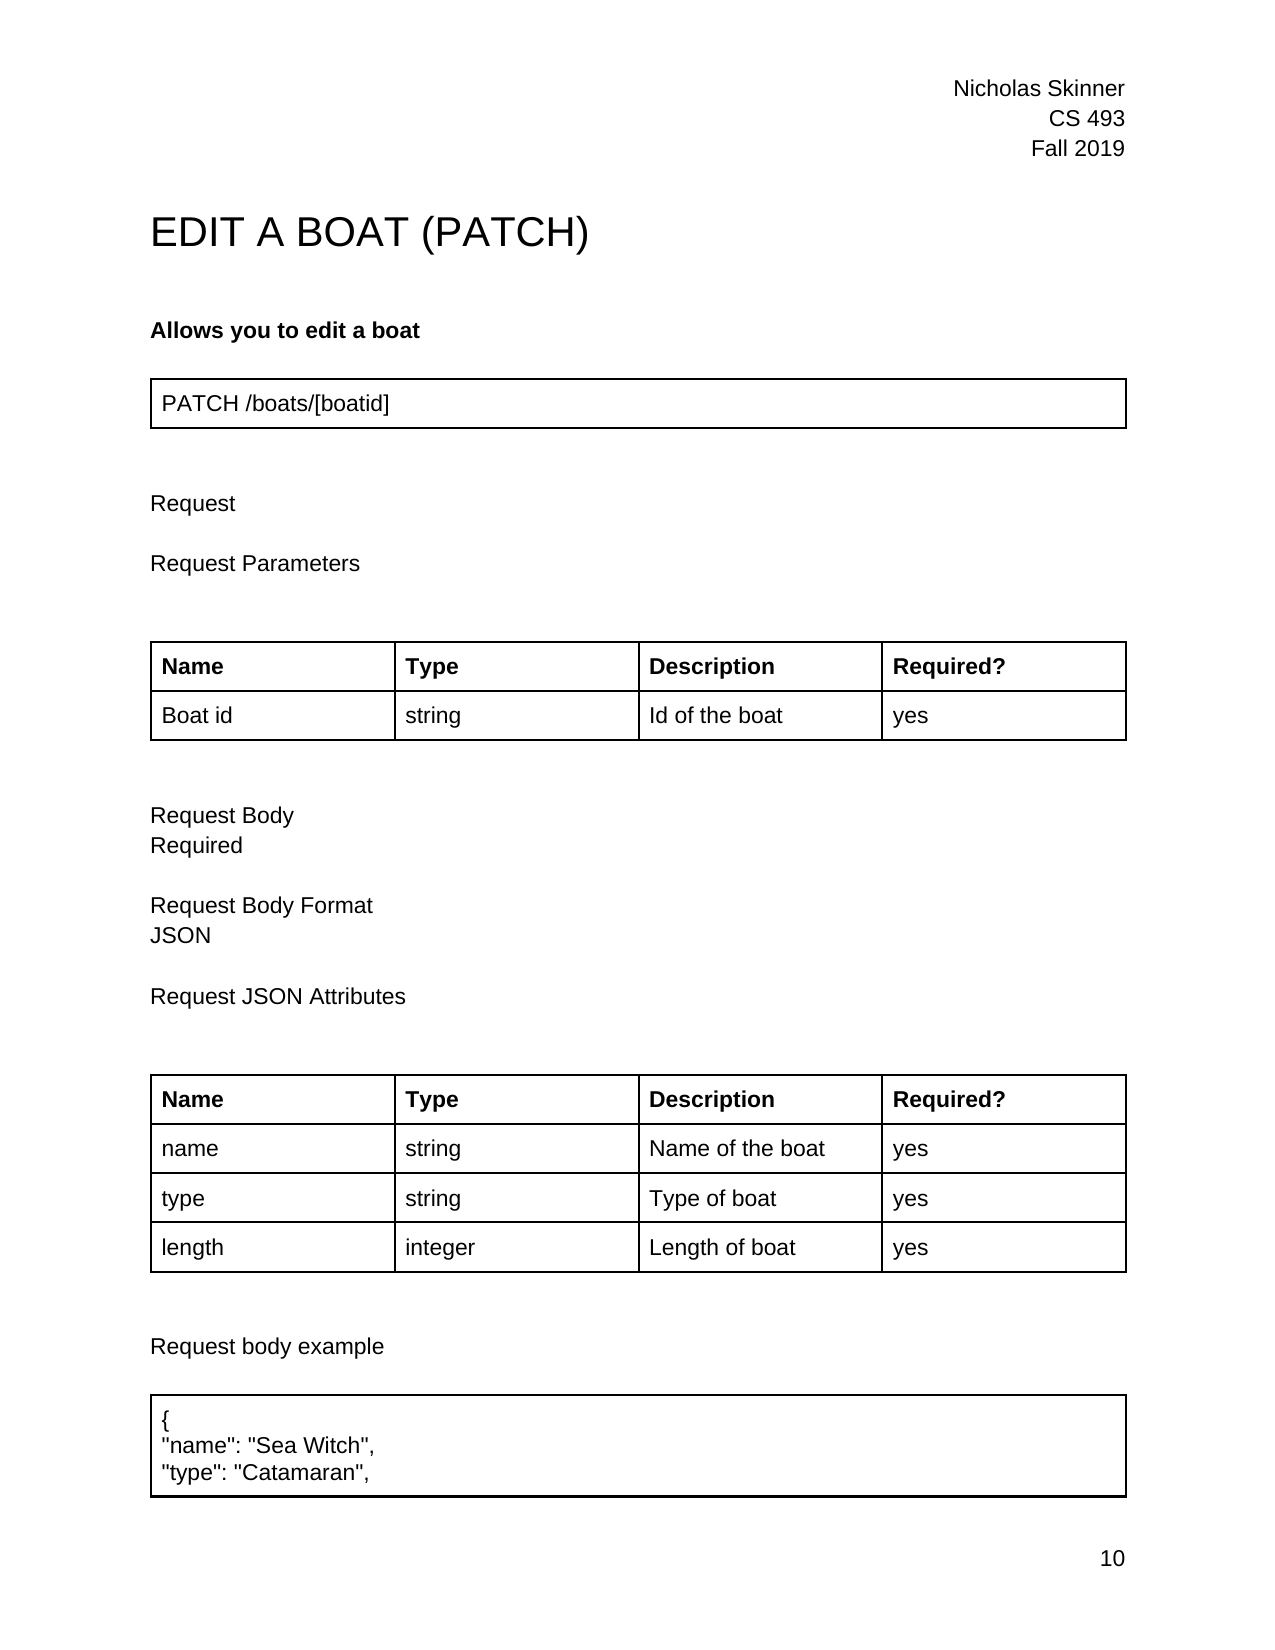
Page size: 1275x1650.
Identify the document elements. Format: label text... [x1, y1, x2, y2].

text Allows you to edit a boat [150, 317, 1125, 344]
table_header Required? [883, 1076, 1125, 1123]
subtitle EDIT A BOAT (PATCH) [150, 207, 1125, 255]
table_header Type [396, 643, 638, 690]
text Required [150, 832, 1125, 858]
text Request body example [150, 1333, 1125, 1359]
table_cell Type of boat [640, 1174, 881, 1221]
table_cell length [152, 1223, 394, 1271]
table_cell Boat id [152, 692, 394, 739]
table_cell yes [883, 1223, 1125, 1271]
table_header Description [640, 643, 881, 690]
table_header Description [640, 1076, 881, 1123]
table_cell string [396, 1174, 638, 1221]
table_header Type [396, 1076, 638, 1123]
table_header Name [152, 1076, 394, 1123]
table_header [152, 1396, 1125, 1495]
table_cell string [396, 692, 638, 739]
text Request [150, 489, 1125, 516]
table_cell yes [883, 1125, 1125, 1172]
table_cell name [152, 1125, 394, 1172]
table_cell Length of boat [640, 1223, 881, 1271]
table_cell string [396, 1125, 638, 1172]
table_header PATCH /boats/[boatid] [152, 380, 1125, 427]
table_header Required? [883, 643, 1125, 690]
table_header Name [152, 643, 394, 690]
text Request JSON Attributes [150, 983, 1125, 1009]
table_cell type [152, 1174, 394, 1221]
text Request Parameters [150, 550, 1125, 576]
text Request Body [150, 802, 1125, 828]
table_cell yes [883, 692, 1125, 739]
table_cell yes [883, 1174, 1125, 1221]
table_cell integer [396, 1223, 638, 1271]
table_cell Name of the boat [640, 1125, 881, 1172]
table_cell Id of the boat [640, 692, 881, 739]
text Request Body Format [150, 892, 1125, 918]
text JSON [150, 922, 1125, 949]
